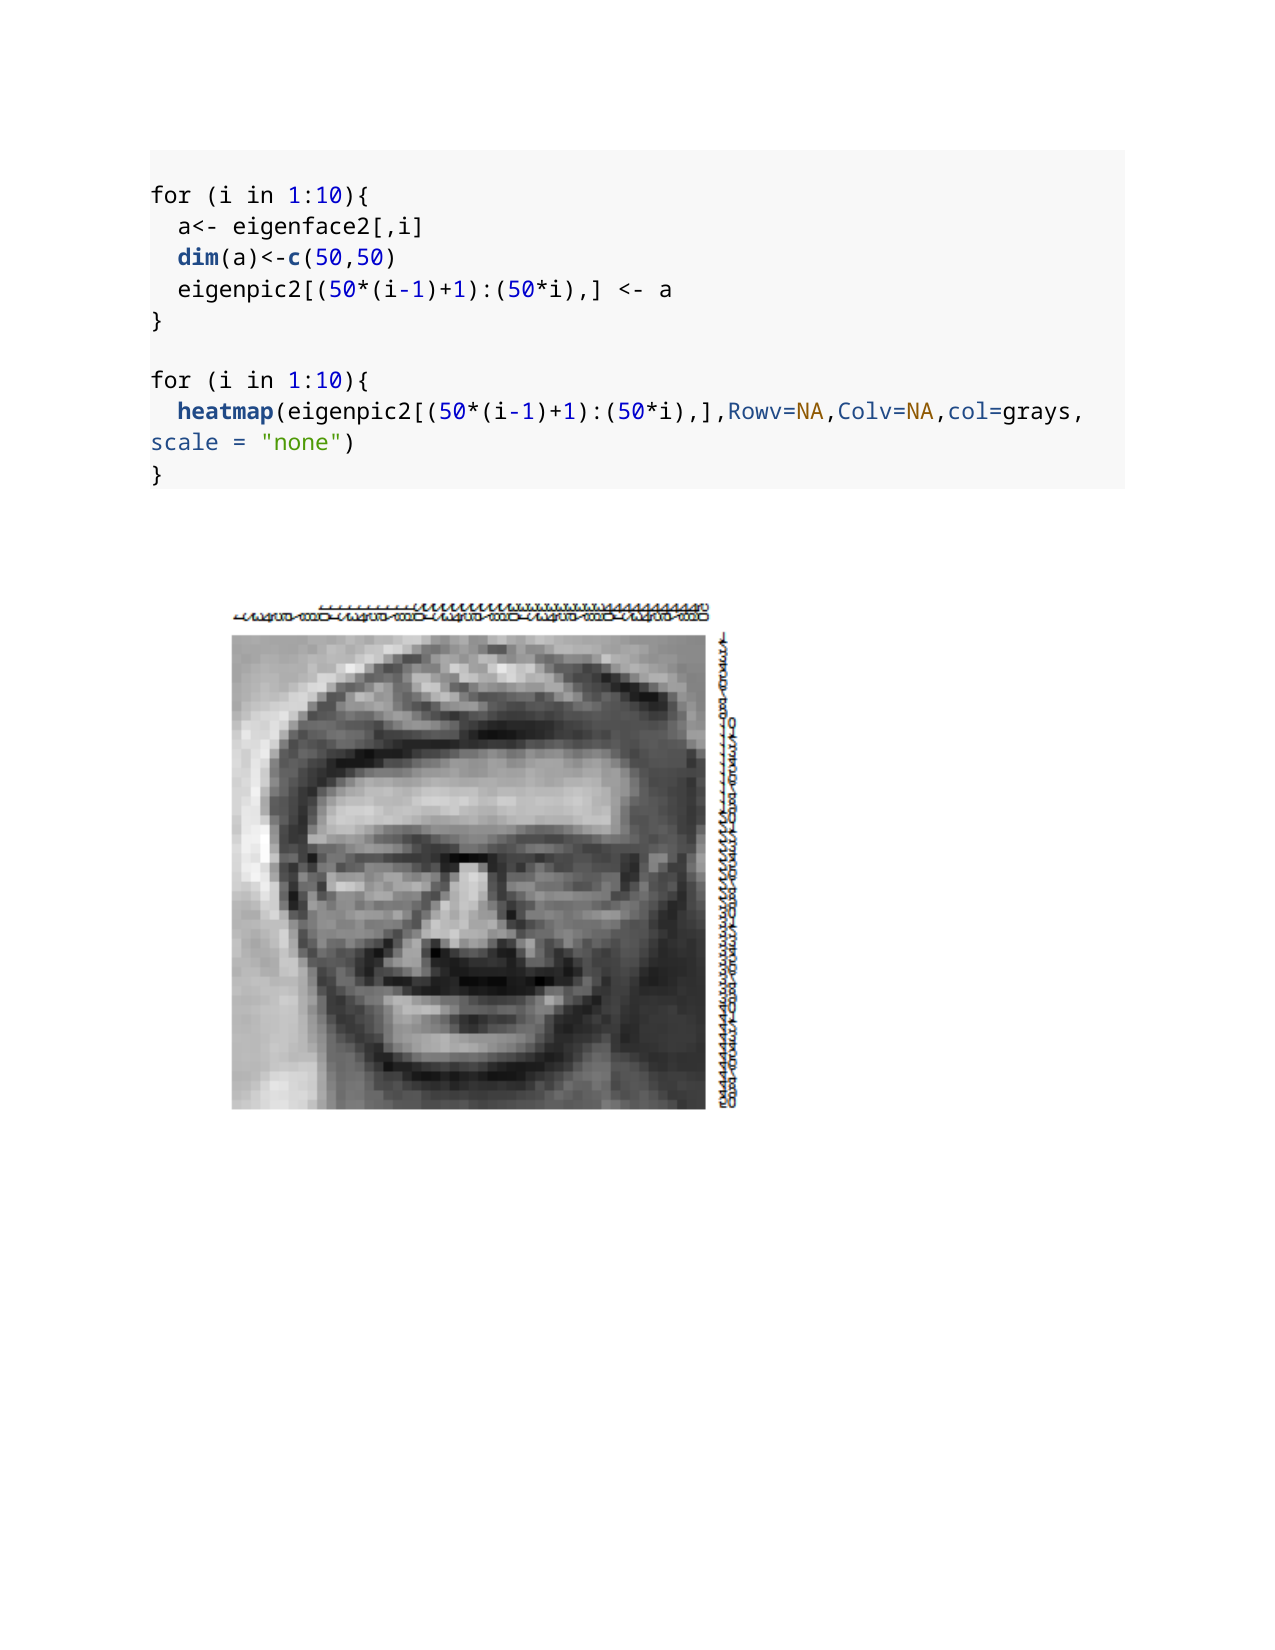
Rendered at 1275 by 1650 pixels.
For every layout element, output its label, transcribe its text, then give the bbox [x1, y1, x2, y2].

picture [150, 509, 908, 1116]
